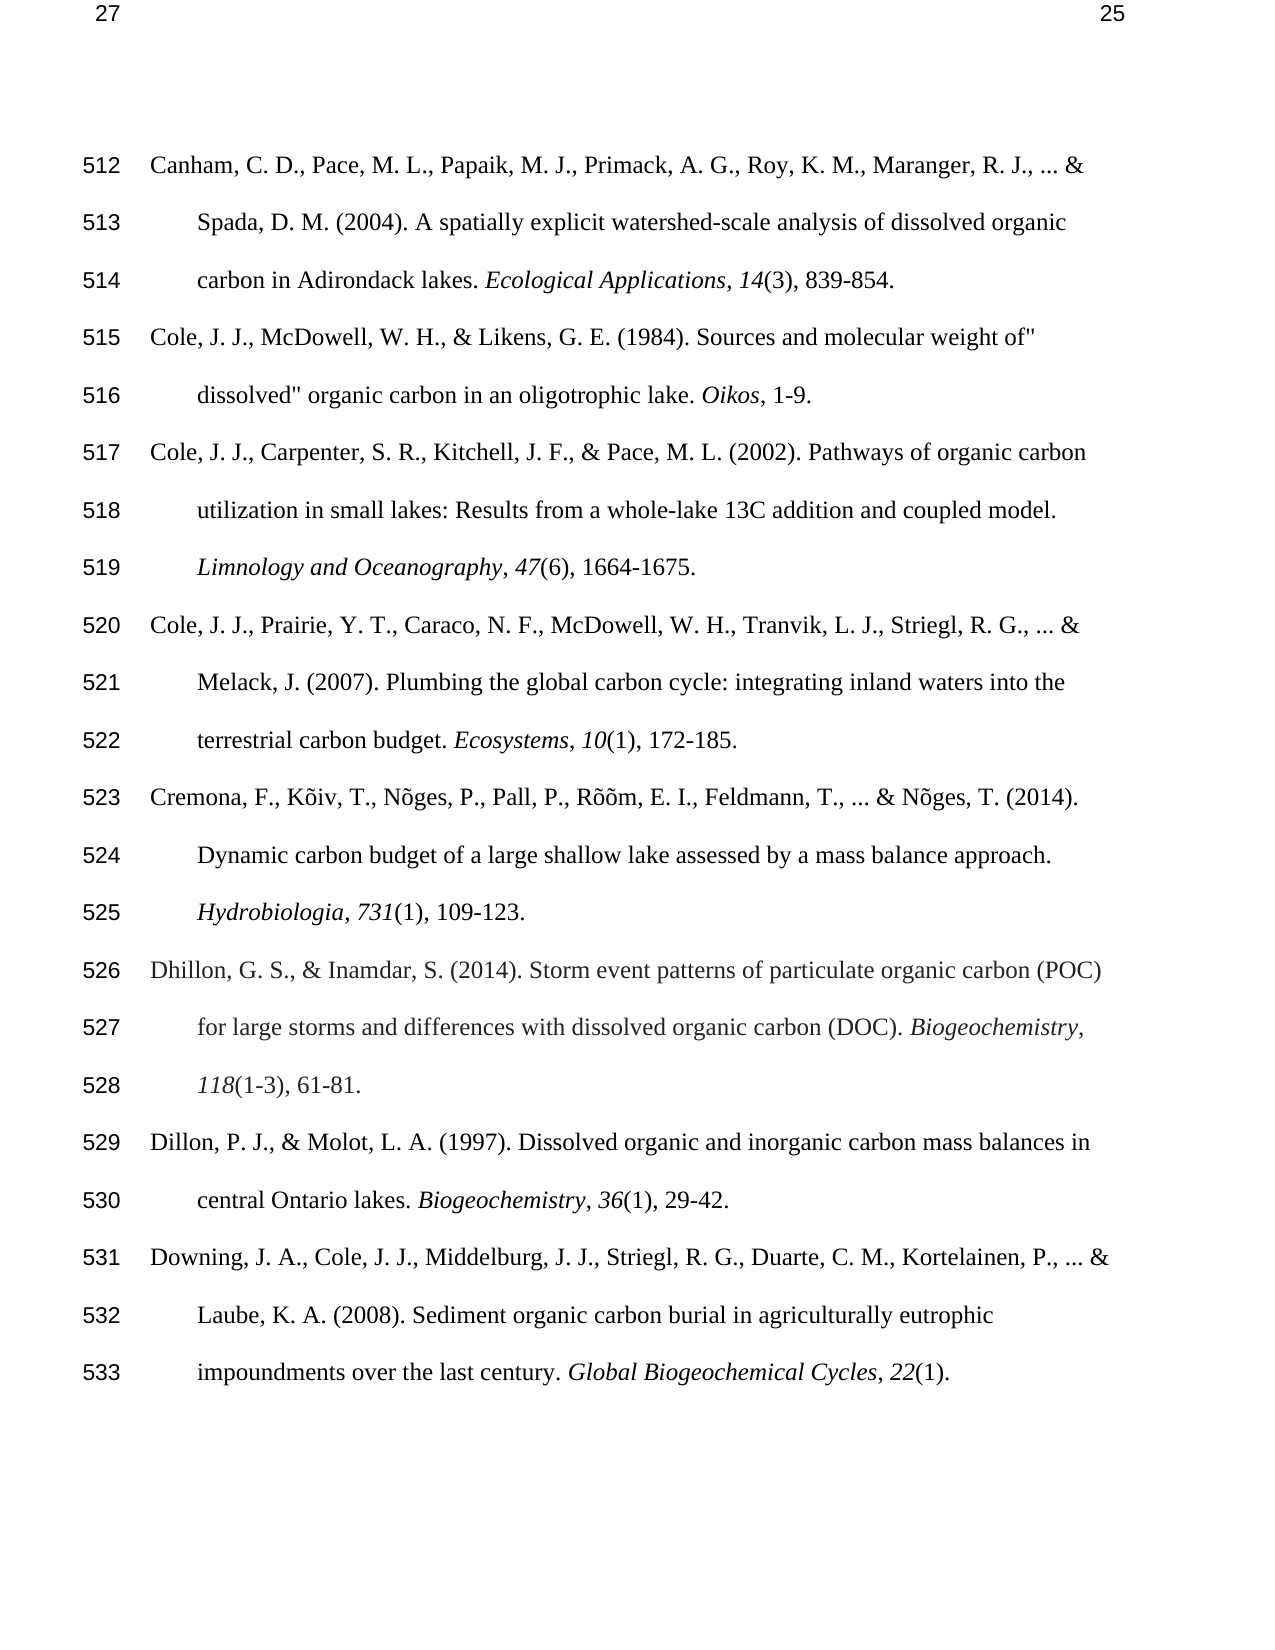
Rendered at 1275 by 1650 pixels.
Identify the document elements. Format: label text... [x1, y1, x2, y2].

text Cole, J. J., McDowell, W. H., & Likens, G. E. (1984). Sources and molecular weight of" dissolved" organic carbon in an oligotrophic lake. Oikos, 1-9. [150, 322, 1125, 409]
text Cole, J. J., Prairie, Y. T., Caraco, N. F., McDowell, W. H., Tranvik, L. J., Striegl, R. G., ... & Melack, J. (2007). Plumbing the global carbon cycle: integrating inland waters into the terrestrial carbon budget. Ecosystems, 10(1), 172-185. [150, 610, 1125, 754]
text Cole, J. J., Carpenter, S. R., Kitchell, J. F., & Pace, M. L. (2002). Pathways of organic carbon utilization in small lakes: Results from a whole‐lake 13C addition and coupled model. Limnology and Oceanography, 47(6), 1664-1675. [150, 437, 1125, 581]
text Dhillon, G. S., & Inamdar, S. (2014). Storm event patterns of particulate organic carbon (POC) for large storms and differences with dissolved organic carbon (DOC). Biogeochemistry, 118(1-3), 61-81. [150, 955, 1125, 1099]
text Dillon, P. J., & Molot, L. A. (1997). Dissolved organic and inorganic carbon mass balances in central Ontario lakes. Biogeochemistry, 36(1), 29-42. [150, 1127, 1125, 1214]
text Cremona, F., Kõiv, T., Nõges, P., Pall, P., Rõõm, E. I., Feldmann, T., ... & Nõges, T. (2014). Dynamic carbon budget of a large shallow lake assessed by a mass balance approach. Hydrobiologia, 731(1), 109-123. [150, 782, 1125, 926]
